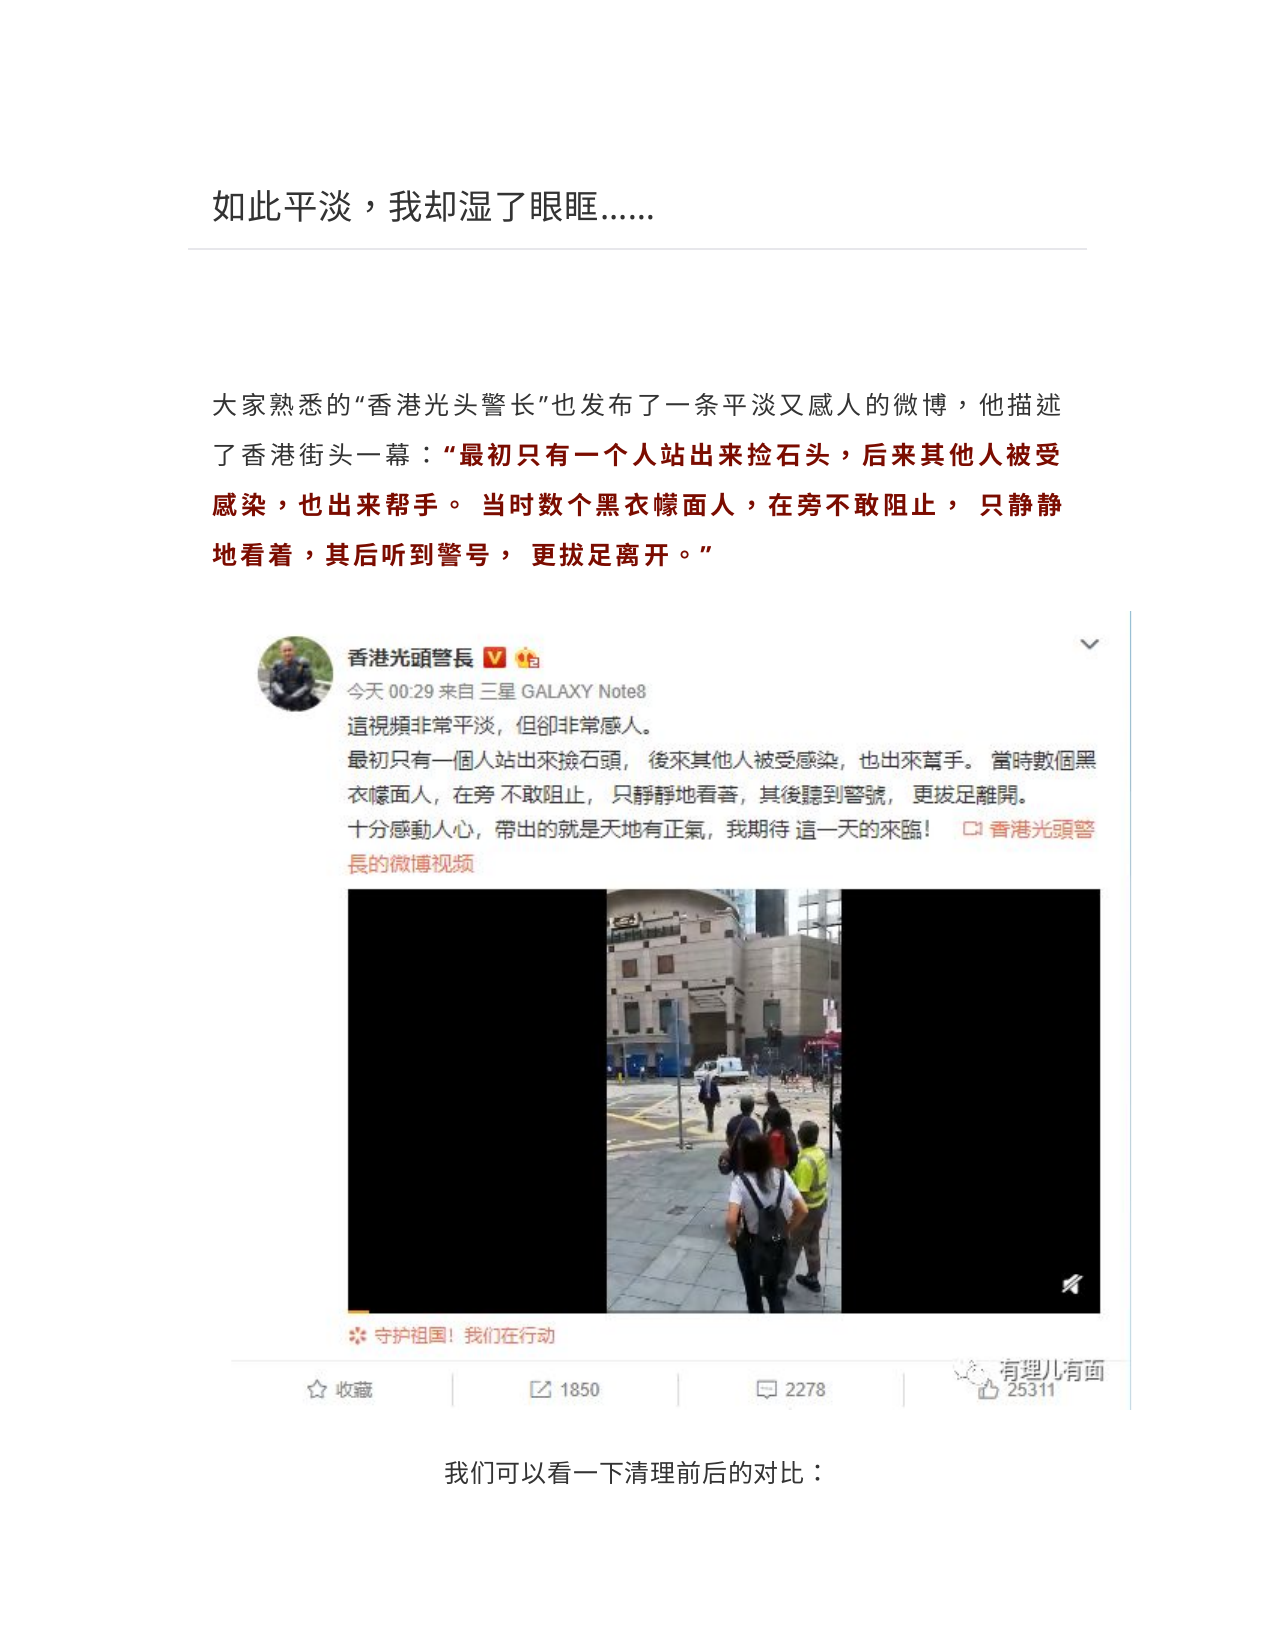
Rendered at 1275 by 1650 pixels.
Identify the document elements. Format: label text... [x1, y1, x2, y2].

text 大家熟悉的“香港光头警长”也发布了一条平淡又感人的微博，他描述了香港街头一幕：“最初只有一个人站出来捡石头，后来其他人被受感染，也出来帮手。 当时数个黑衣幪面人，在旁不敢阻止， 只静静地看着，其后听到警号， 更拔足离开。” [212, 372, 1062, 572]
title 如此平淡，我却湿了眼眶…… [187, 150, 1087, 250]
text 我们可以看一下清理前后的对比： [212, 1449, 1062, 1489]
picture [231, 611, 1132, 1410]
